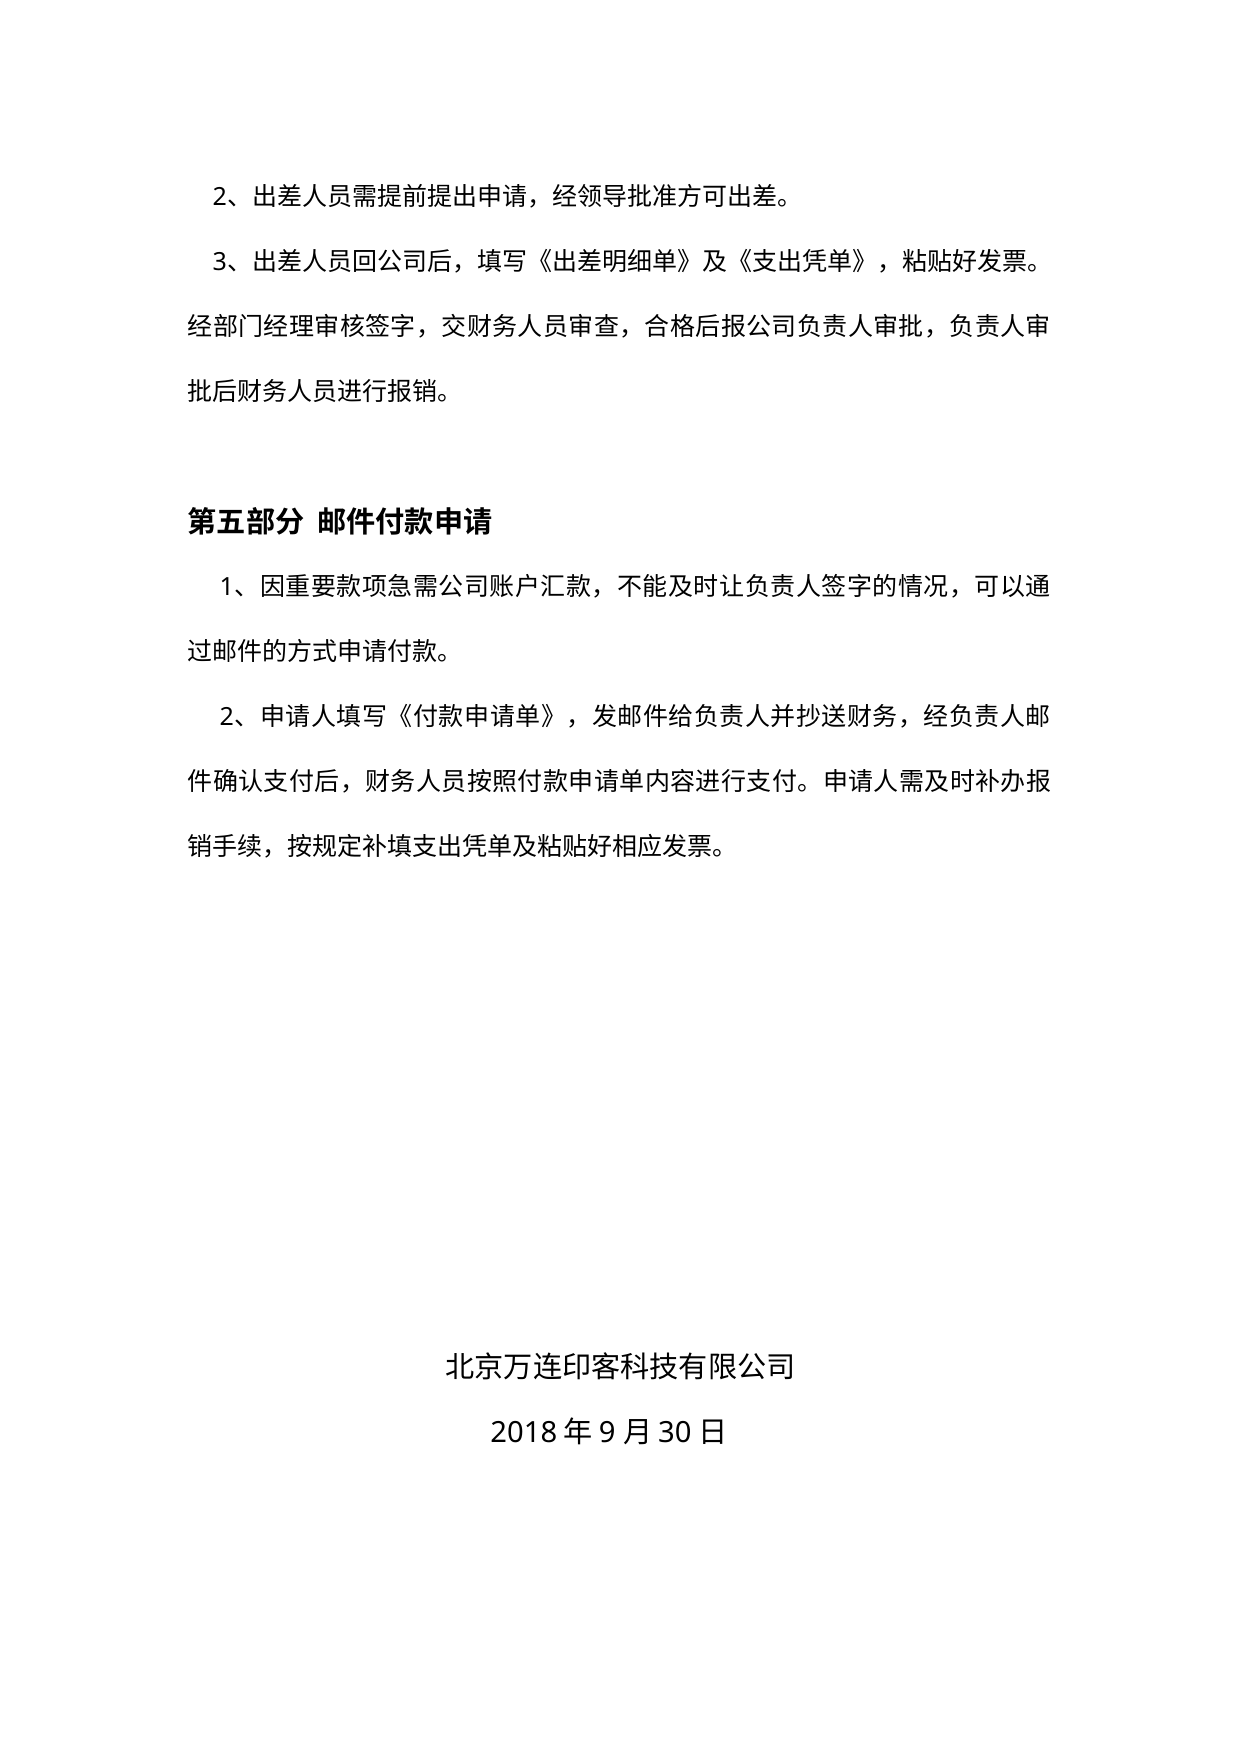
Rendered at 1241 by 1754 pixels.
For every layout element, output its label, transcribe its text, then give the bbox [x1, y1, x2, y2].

text 3、出差人员回公司后，填写《出差明细单》及《支出凭单》，粘贴好发票。经部门经理审核签字，交财务人员审查，合格后报公司负责人审批，负责人审批后财务人员进行报销。 [187, 227, 1053, 422]
text 2、出差人员需提前提出申请，经领导批准方可出差。 [187, 162, 1053, 227]
text 2、申请人填写《付款申请单》，发邮件给负责人并抄送财务，经负责人邮件确认支付后，财务人员按照付款申请单内容进行支付。申请人需及时补办报销手续，按规定补填支出凭单及粘贴好相应发票。 [187, 682, 1053, 877]
text 第五部分 邮件付款申请 [187, 487, 1053, 552]
text 北京万连印客科技有限公司 [187, 1332, 1053, 1397]
text 1、因重要款项急需公司账户汇款，不能及时让负责人签字的情况，可以通过邮件的方式申请付款。 [187, 552, 1053, 682]
text 2018年9 月30 日 [187, 1397, 1053, 1462]
